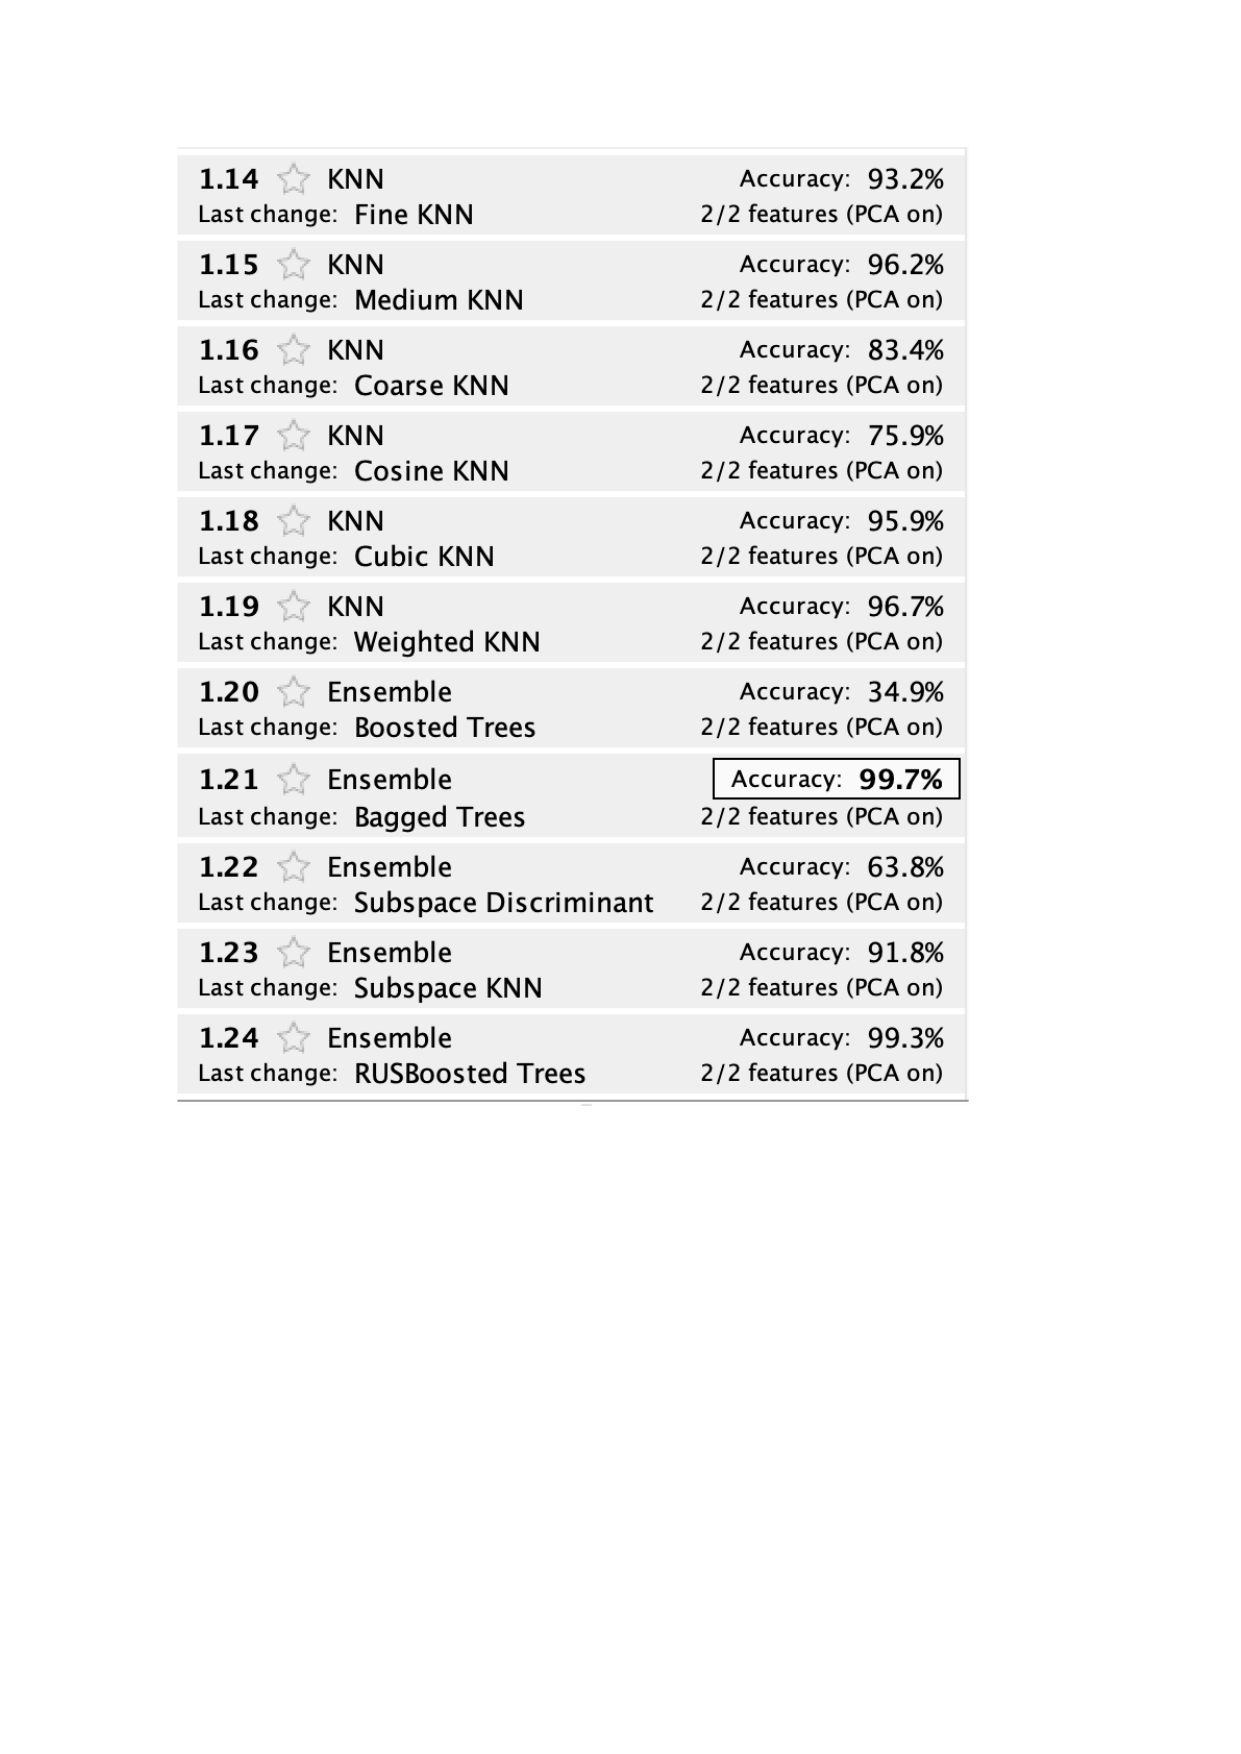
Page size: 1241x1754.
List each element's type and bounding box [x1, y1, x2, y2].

picture [177, 147, 969, 1106]
